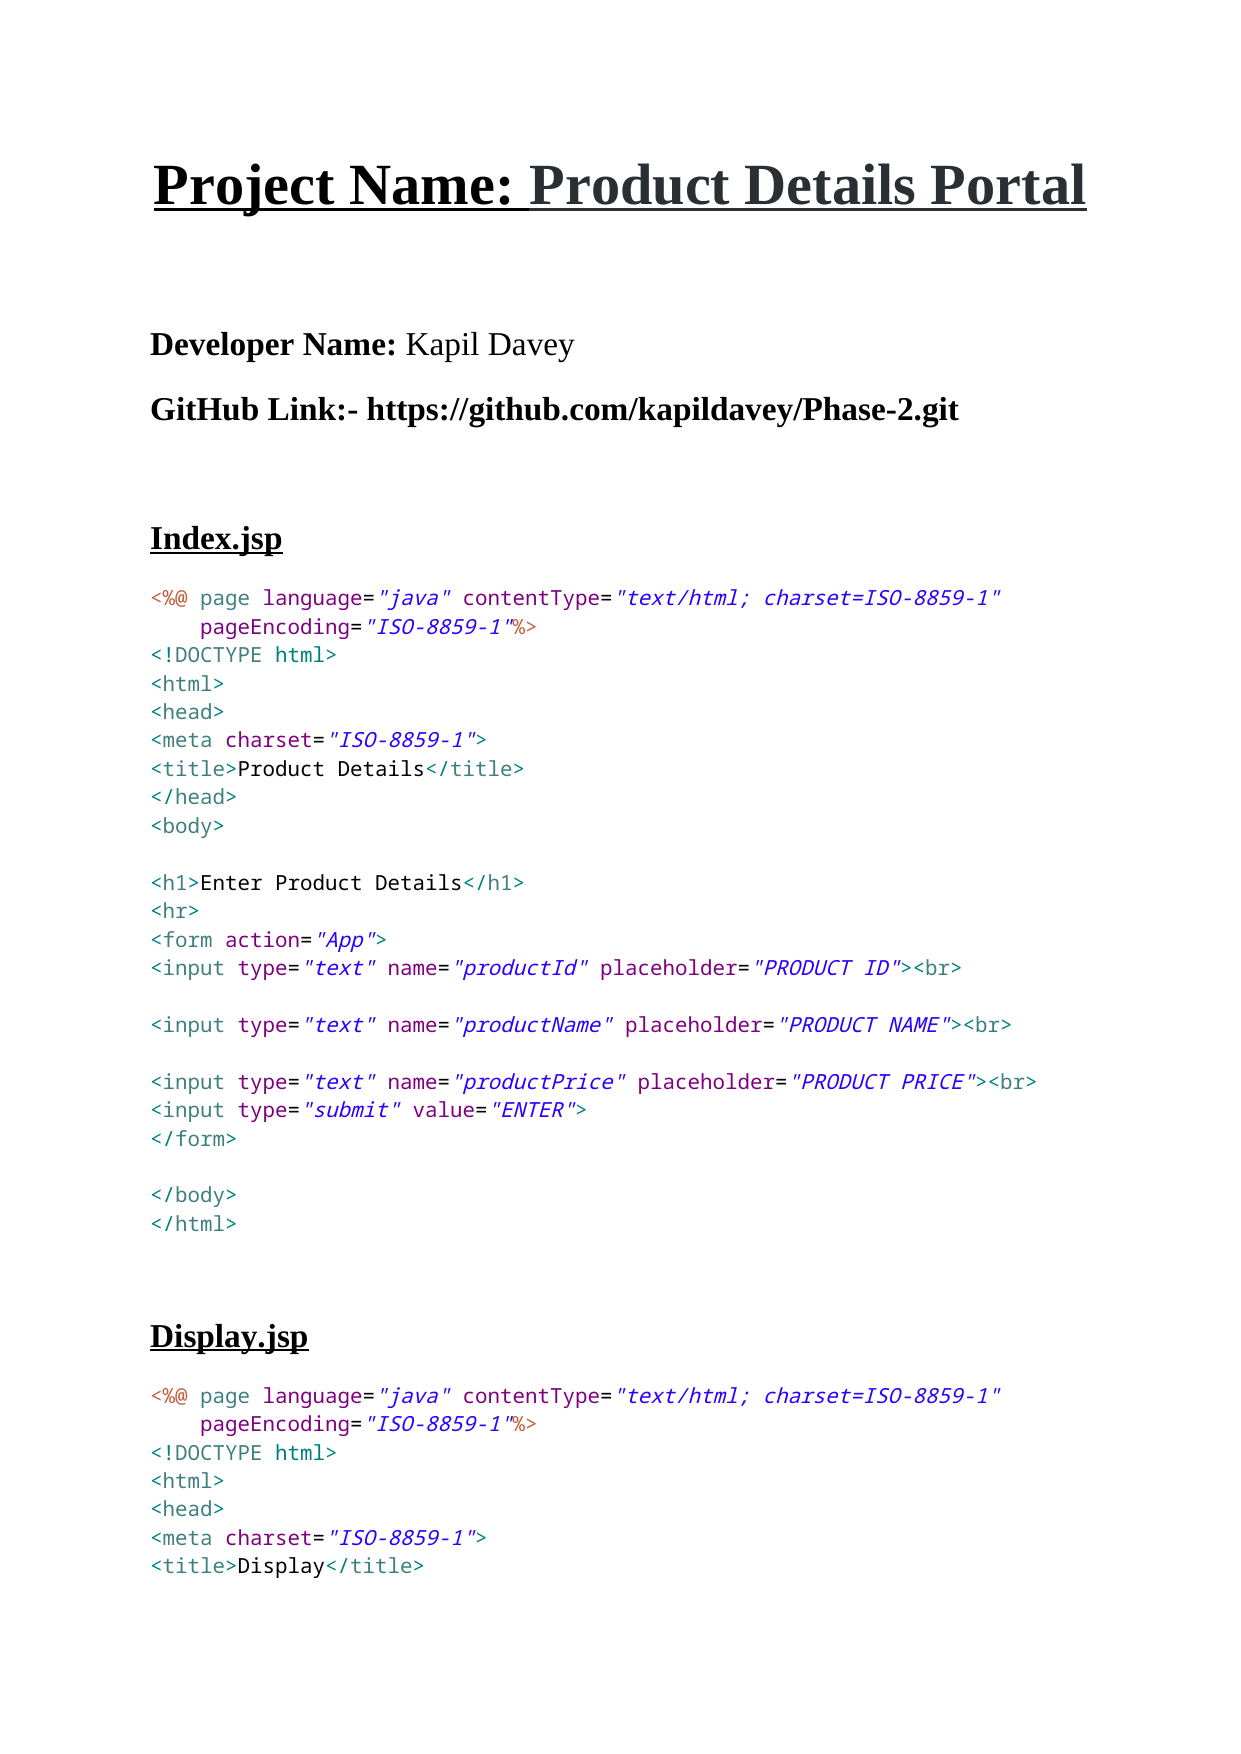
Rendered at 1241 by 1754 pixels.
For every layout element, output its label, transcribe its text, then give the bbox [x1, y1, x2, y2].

text <html> [150, 669, 1090, 697]
text <%@ page language="java" contentType="text/html; charset=ISO-8859-1" [150, 1381, 1090, 1409]
text <%@ page language="java" contentType="text/html; charset=ISO-8859-1" [150, 583, 1090, 612]
text <meta charset="ISO-8859-1"> [150, 1523, 1090, 1551]
text </form> [150, 1124, 1090, 1152]
text </head> [150, 782, 1090, 811]
text <input type="text" name="productId" placeholder="PRODUCT ID"><br> [150, 953, 1090, 982]
text Index.jsp [150, 518, 1090, 557]
text <body> [150, 811, 1090, 839]
text <hr> [150, 896, 1090, 925]
text <input type="text" name="productName" placeholder="PRODUCT NAME"><br> [150, 1010, 1090, 1038]
text <meta charset="ISO-8859-1"> [150, 726, 1090, 754]
text pageEncoding="ISO-8859-1"%> [150, 612, 1090, 640]
text <!DOCTYPE html> [150, 640, 1090, 669]
text Project Name: Product Details Portal [150, 150, 529, 217]
text <h1>Enter Product Details</h1> [150, 868, 1090, 896]
text pageEncoding="ISO-8859-1"%> [150, 1409, 1090, 1438]
text <title>Display</title> [150, 1551, 1090, 1580]
text <head> [150, 697, 1090, 726]
text GitHub Link:- https://github.com/kapildavey/Phase-2.git [150, 389, 1090, 427]
text <!DOCTYPE html> [150, 1438, 1090, 1466]
text <title>Product Details</title> [150, 754, 1090, 782]
text <input type="submit" value="ENTER"> [150, 1095, 1090, 1124]
text Developer Name: Kapil Davey [150, 324, 1090, 362]
text <head> [150, 1494, 1090, 1523]
text </html> [150, 1209, 1090, 1237]
text </body> [150, 1181, 1090, 1209]
text <html> [150, 1466, 1090, 1494]
text <form action="App"> [150, 925, 1090, 953]
text Display.jsp [150, 1316, 1090, 1354]
text <input type="text" name="productPrice" placeholder="PRODUCT PRICE"><br> [150, 1067, 1090, 1095]
